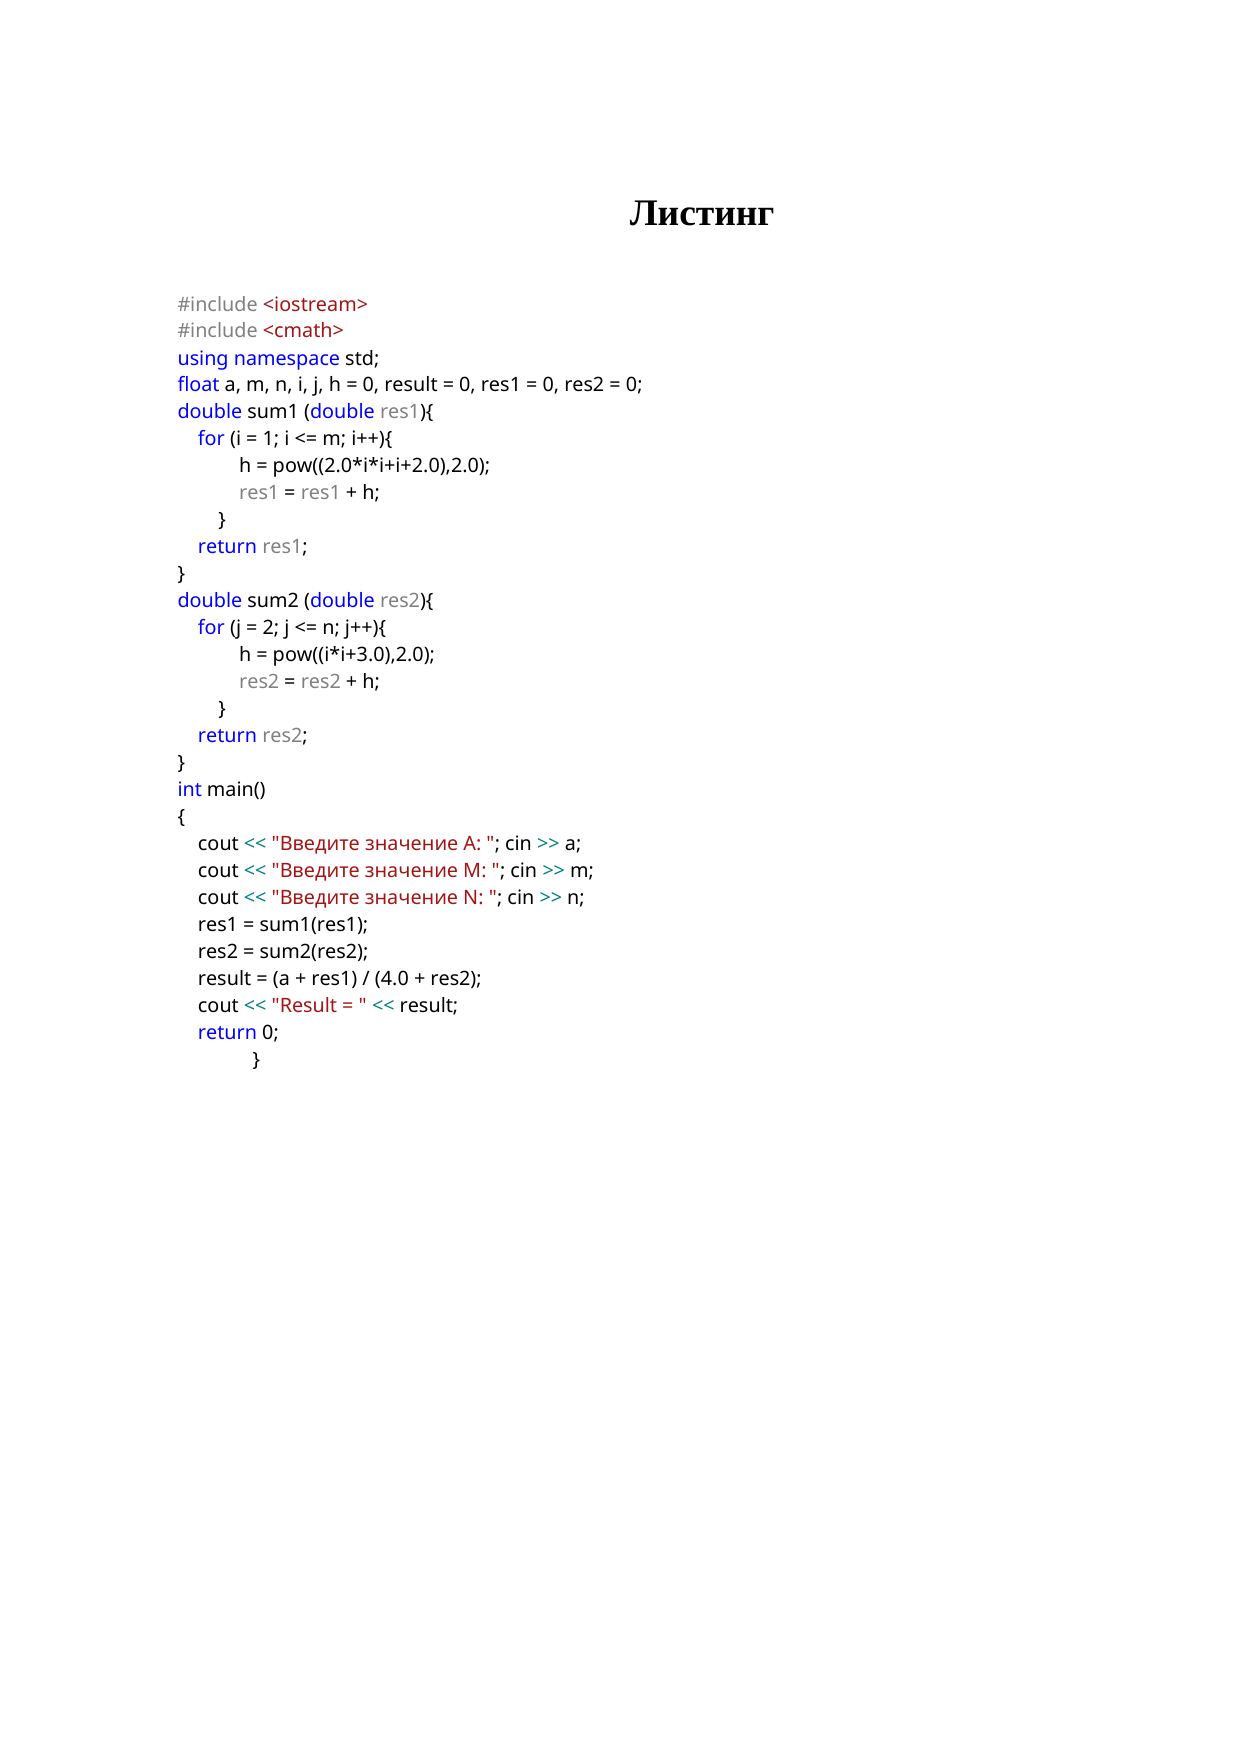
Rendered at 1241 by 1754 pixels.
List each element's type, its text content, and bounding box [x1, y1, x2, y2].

text return 0; [177, 1018, 1152, 1045]
text cout << "Введите значение A: "; cin >> a; [177, 829, 1152, 856]
text } [177, 506, 1152, 533]
list Листинг [252, 190, 1152, 233]
text float a, m, n, i, j, h = 0, result = 0, res1 = 0, res2 = 0; [177, 371, 1152, 398]
text res1 = sum1(res1); [177, 910, 1152, 937]
text for (j = 2; j <= n; j++){ [177, 613, 1152, 641]
text } [177, 559, 1152, 587]
text { [177, 802, 1152, 829]
text #include <iostream> [177, 290, 1152, 317]
list } [252, 1045, 1152, 1072]
text } [177, 694, 1152, 721]
text return res1; [177, 533, 1152, 559]
text cout << "Result = " << result; [177, 991, 1152, 1018]
text using namespace std; [177, 344, 1152, 371]
text double sum2 (double res2){ [177, 587, 1152, 613]
text } [177, 748, 1152, 775]
text result = (a + res1) / (4.0 + res2); [177, 964, 1152, 991]
text h = pow((i*i+3.0),2.0); [177, 641, 1152, 667]
text res2 = sum2(res2); [177, 937, 1152, 964]
text int main() [177, 775, 1152, 802]
text cout << "Введите значение N: "; cin >> n; [177, 883, 1152, 910]
text for (i = 1; i <= m; i++){ [177, 425, 1152, 452]
text #include <cmath> [177, 317, 1152, 344]
text double sum1 (double res1){ [177, 398, 1152, 425]
text res1 = res1 + h; [177, 479, 1152, 506]
text res2 = res2 + h; [177, 667, 1152, 694]
text return res2; [177, 721, 1152, 748]
text cout << "Введите значение M: "; cin >> m; [177, 856, 1152, 883]
text h = pow((2.0*i*i+i+2.0),2.0); [177, 452, 1152, 479]
